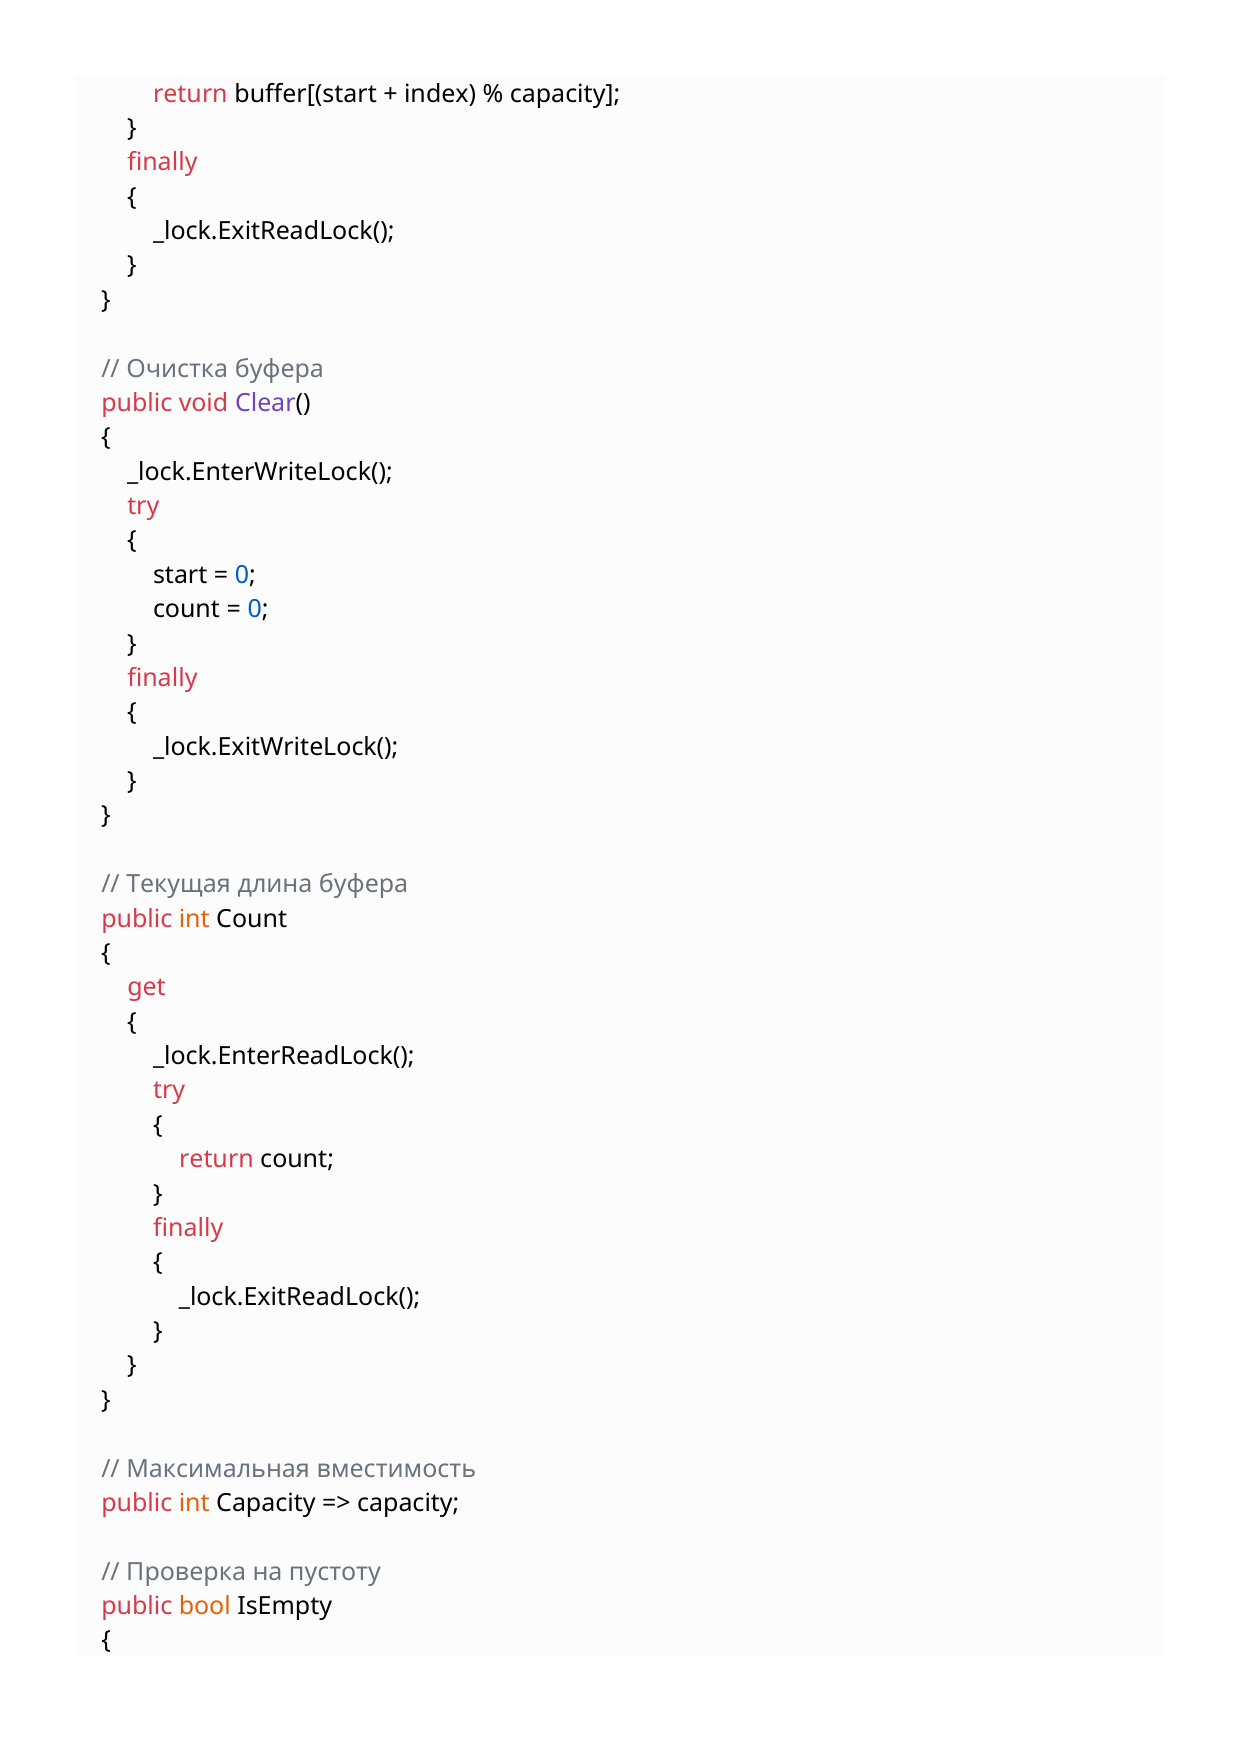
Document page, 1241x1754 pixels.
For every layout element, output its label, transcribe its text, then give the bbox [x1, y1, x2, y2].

text start = 0; [75, 556, 1165, 591]
text } [75, 247, 1165, 281]
text { [75, 1106, 1165, 1141]
text { [75, 1244, 1165, 1278]
text } [75, 762, 1165, 797]
text } [75, 1381, 1165, 1416]
text _lock.ExitReadLock(); [75, 1278, 1165, 1312]
text _lock.ExitReadLock(); [75, 212, 1165, 247]
text _lock.ExitWriteLock(); [75, 728, 1165, 762]
text { [75, 178, 1165, 212]
text // Проверка на пустоту [75, 1553, 1165, 1587]
text count = 0; [75, 591, 1165, 625]
text public int Capacity => capacity; [75, 1484, 1165, 1519]
text public int Count [75, 900, 1165, 934]
text finally [75, 144, 1165, 178]
text { [75, 522, 1165, 556]
text } [75, 281, 1165, 316]
text public void Clear() [75, 384, 1165, 419]
text return count; [75, 1141, 1165, 1175]
text { [75, 419, 1165, 453]
text } [75, 1312, 1165, 1347]
text // Максимальная вместимость [75, 1450, 1165, 1484]
text // Текущая длина буфера [75, 866, 1165, 900]
text { [75, 934, 1165, 969]
text { [75, 1003, 1165, 1037]
text finally [75, 659, 1165, 694]
text } [75, 1347, 1165, 1381]
text get [75, 969, 1165, 1003]
text _lock.EnterReadLock(); [75, 1037, 1165, 1072]
text try [75, 487, 1165, 522]
text } [75, 797, 1165, 831]
text } [75, 625, 1165, 659]
text } [75, 109, 1165, 144]
text try [75, 1072, 1165, 1106]
text _lock.EnterWriteLock(); [75, 453, 1165, 487]
text // Очистка буфера [75, 350, 1165, 384]
text { [75, 1622, 1165, 1656]
text finally [75, 1209, 1165, 1244]
text } [75, 1175, 1165, 1209]
text { [75, 694, 1165, 728]
text public bool IsEmpty [75, 1587, 1165, 1622]
text return buffer[(start + index) % capacity]; [75, 75, 1165, 109]
